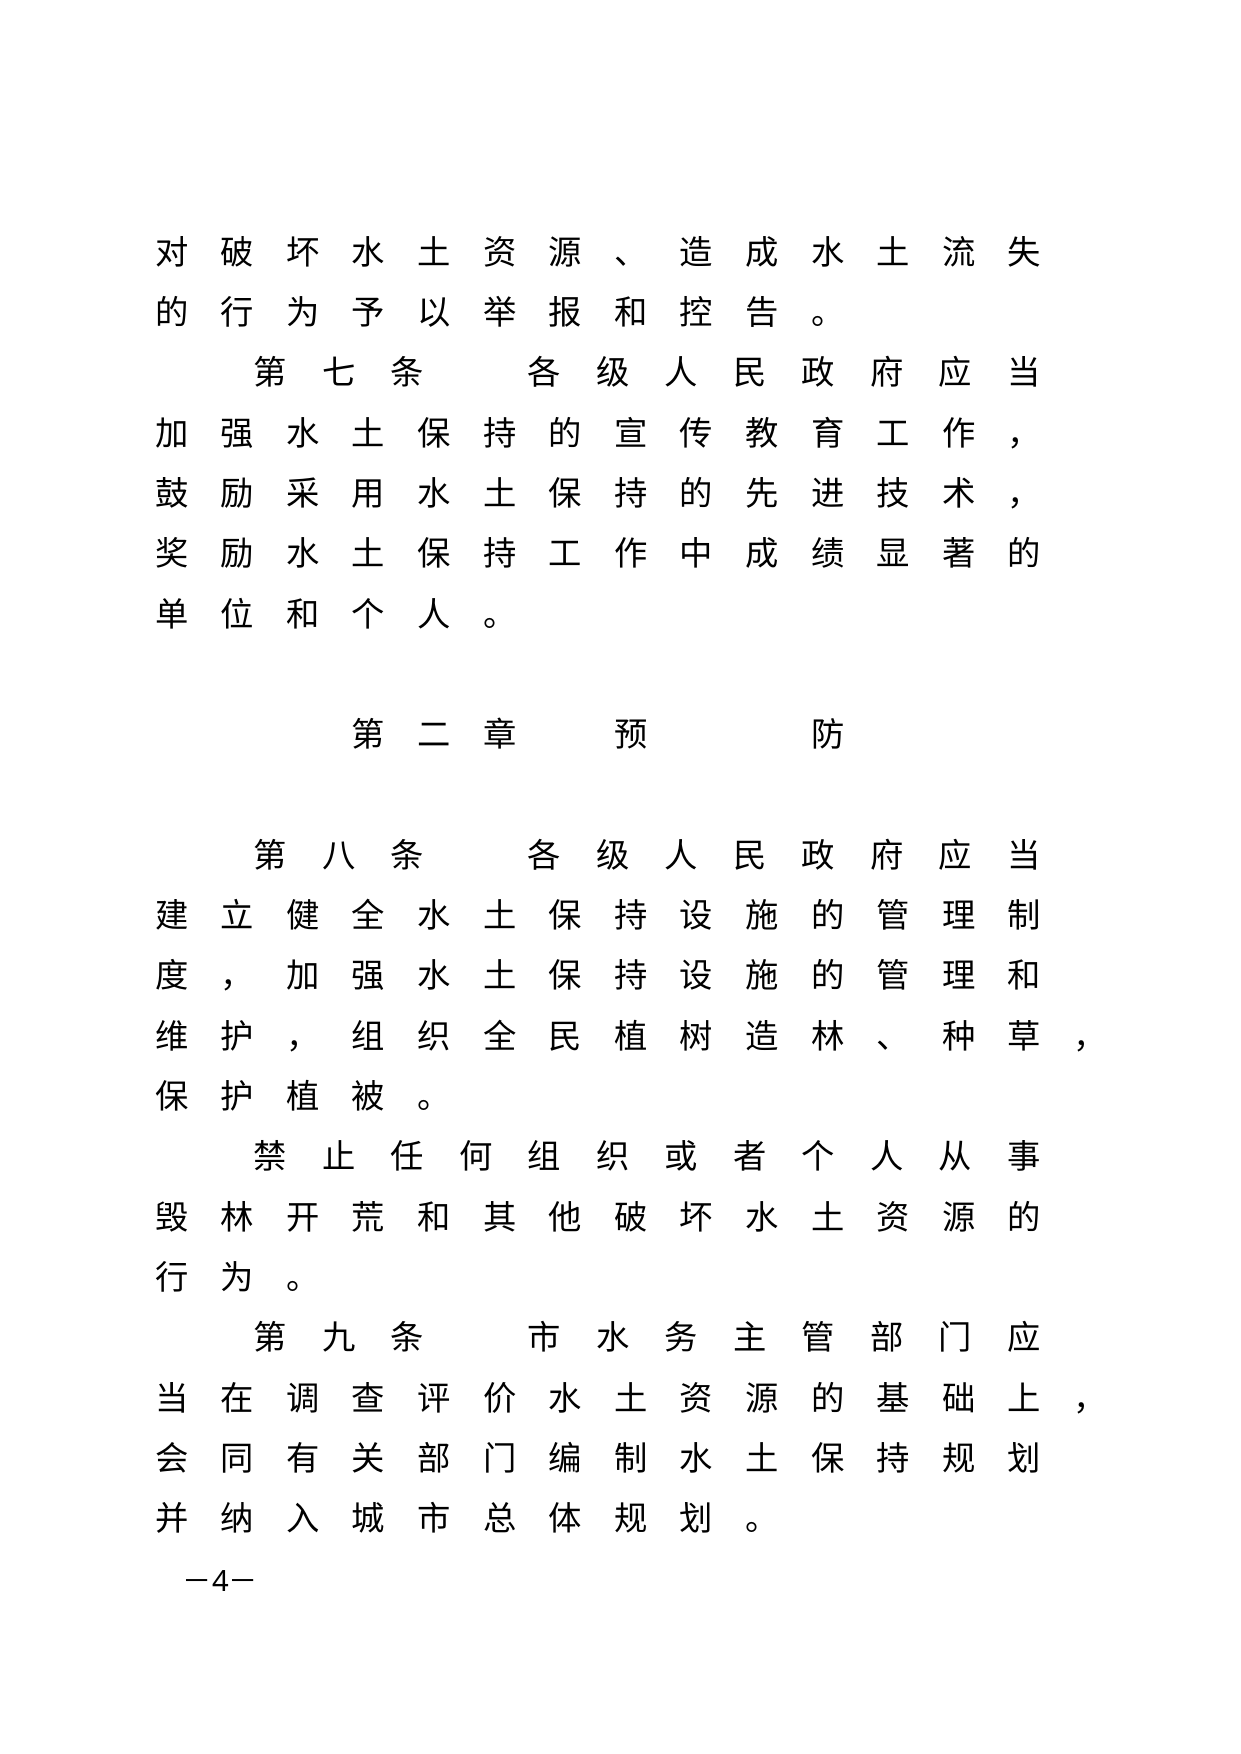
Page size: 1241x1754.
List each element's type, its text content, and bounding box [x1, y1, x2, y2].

text 第七条 各级人民政府应当加强水土保持的宣传教育工作，鼓励采用水土保持的先进技术，奖励水土保持工作中成绩显著的单位和个人。 [155, 340, 1073, 642]
text 禁止任何组织或者个人从事毁林开荒和其他破坏水土资源的行为。 [155, 1124, 1073, 1305]
text 第九条 市水务主管部门应当在调查评价水土资源的基础上，会同有关部门编制水土保持规划并纳入城市总体规划。 [155, 1305, 1073, 1546]
text 第二章 预 防 [155, 702, 1073, 762]
text 第六条 任何组织和个人都有保护水土资源的义务，并有权对破坏水土资源、造成水土流失的行为予以举报和控告。 [155, 219, 1073, 340]
text 第八条 各级人民政府应当建立健全水土保持设施的管理制度，加强水土保持设施的管理和维护，组织全民植树造林、种草，保护植被。 [155, 823, 1073, 1124]
